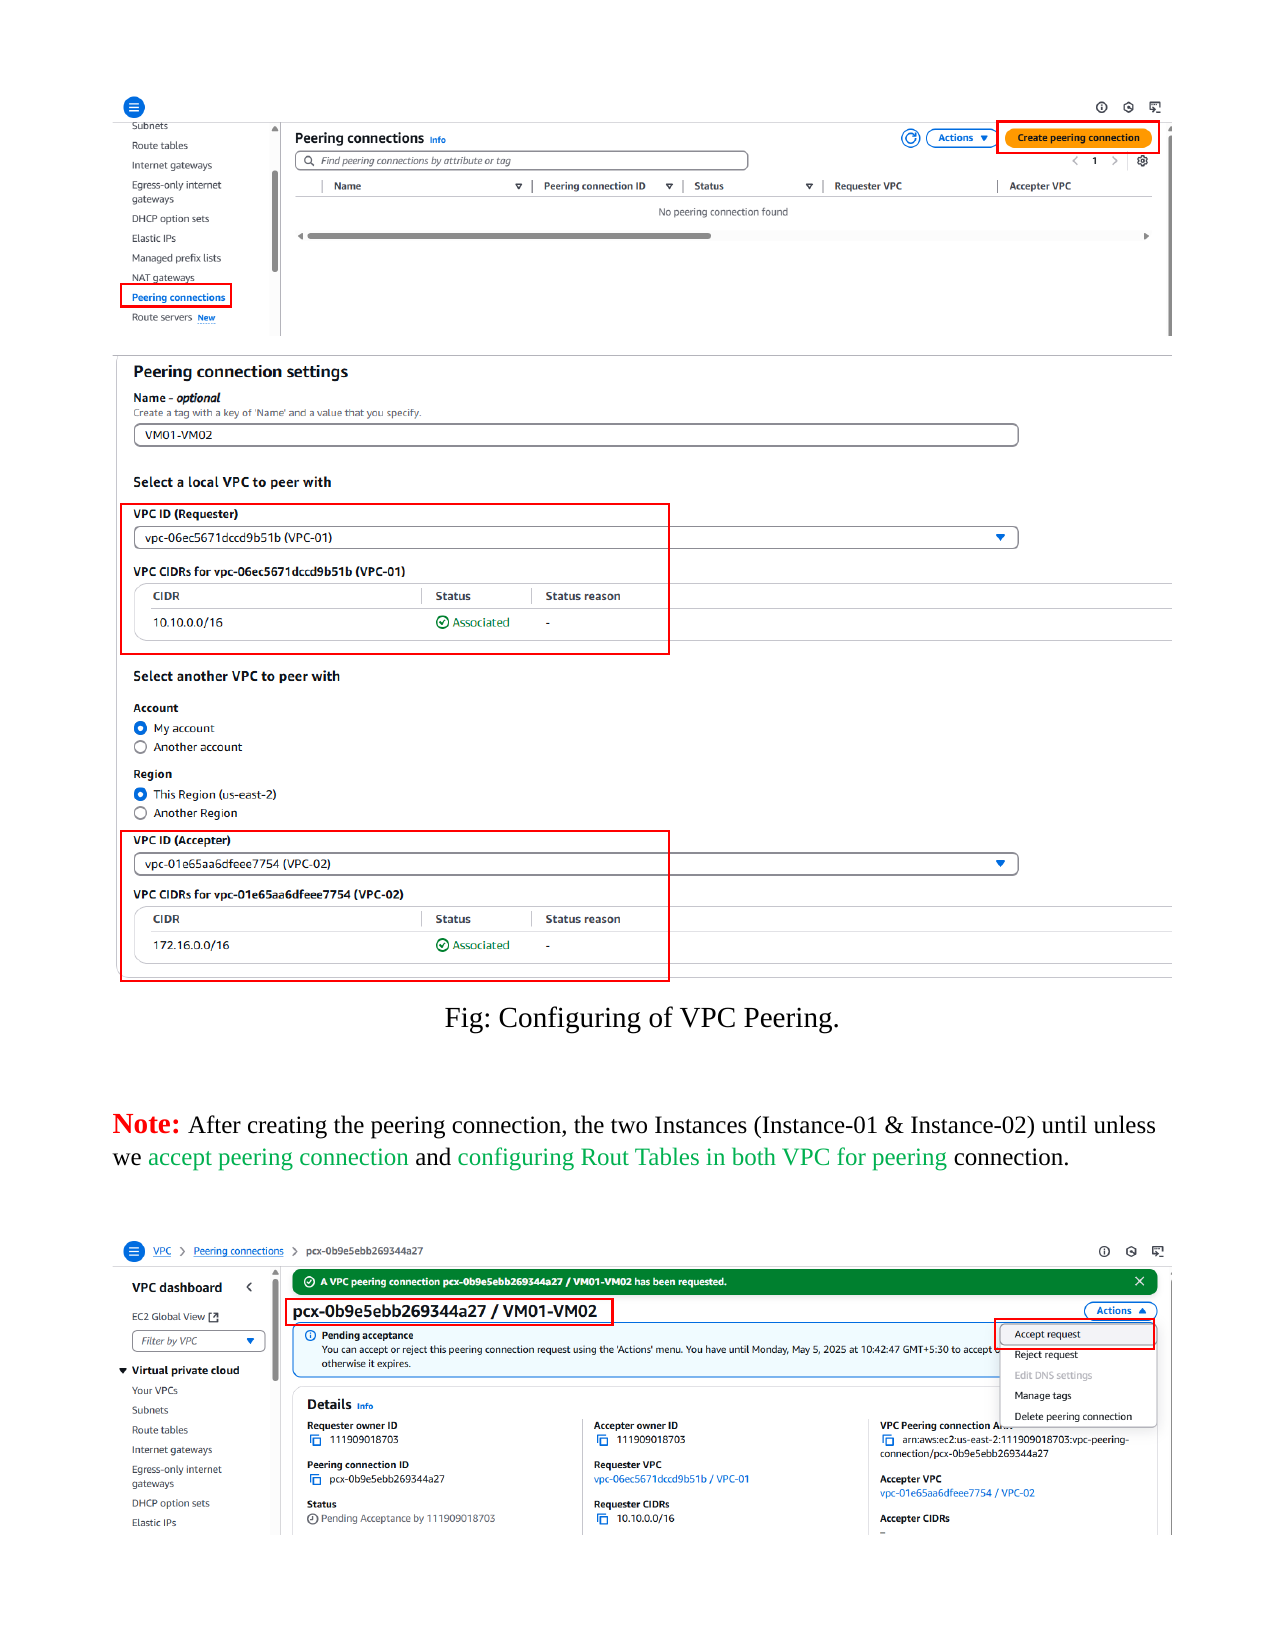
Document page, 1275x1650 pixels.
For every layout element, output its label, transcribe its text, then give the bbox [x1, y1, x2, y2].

picture [122, 832, 668, 980]
text Fig: Configuring of VPC Peering. [112, 1000, 1172, 1034]
picture [112, 1237, 1172, 1535]
text Note: After creating the peering connection, the two Instances (Instance-01 & Instance-02) until unless we accept peering connection and configuring Rout Tables in both VPC for peering connection. [112, 1106, 1172, 1170]
picture [112, 93, 1172, 336]
picture [112, 354, 1172, 982]
